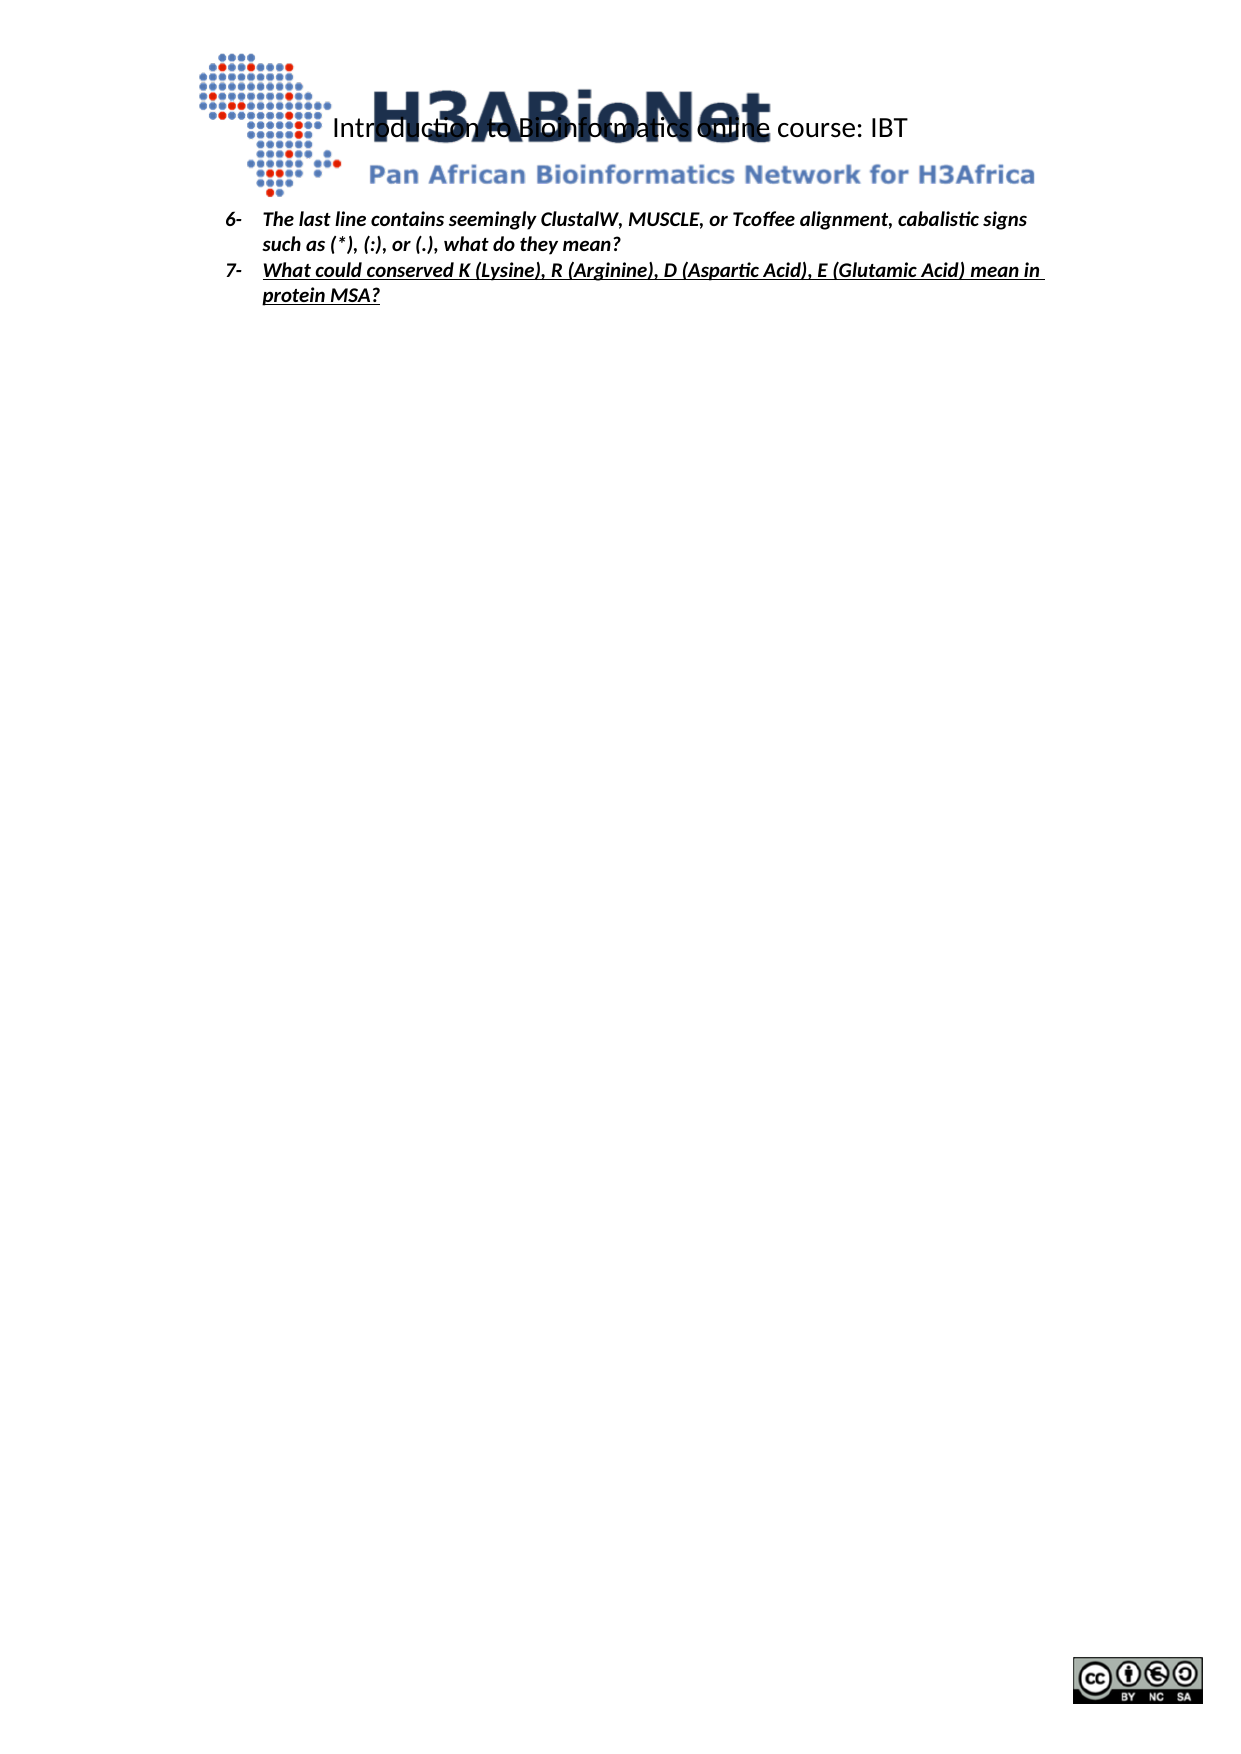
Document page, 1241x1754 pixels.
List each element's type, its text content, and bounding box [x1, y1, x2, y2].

list What could conserved K (Lysine), R (Arginine), D (Aspartic Acid), E (Glutamic Acid) mean in protein MSA? [225, 257, 1053, 308]
list The last line contains seemingly ClustalW, MUSCLE, or Tcoffee alignment, cabalistic signs such as (*), (:), or (.), what do they mean? [225, 174, 1053, 257]
picture [1068, 1652, 1205, 1707]
picture [187, 44, 1053, 207]
